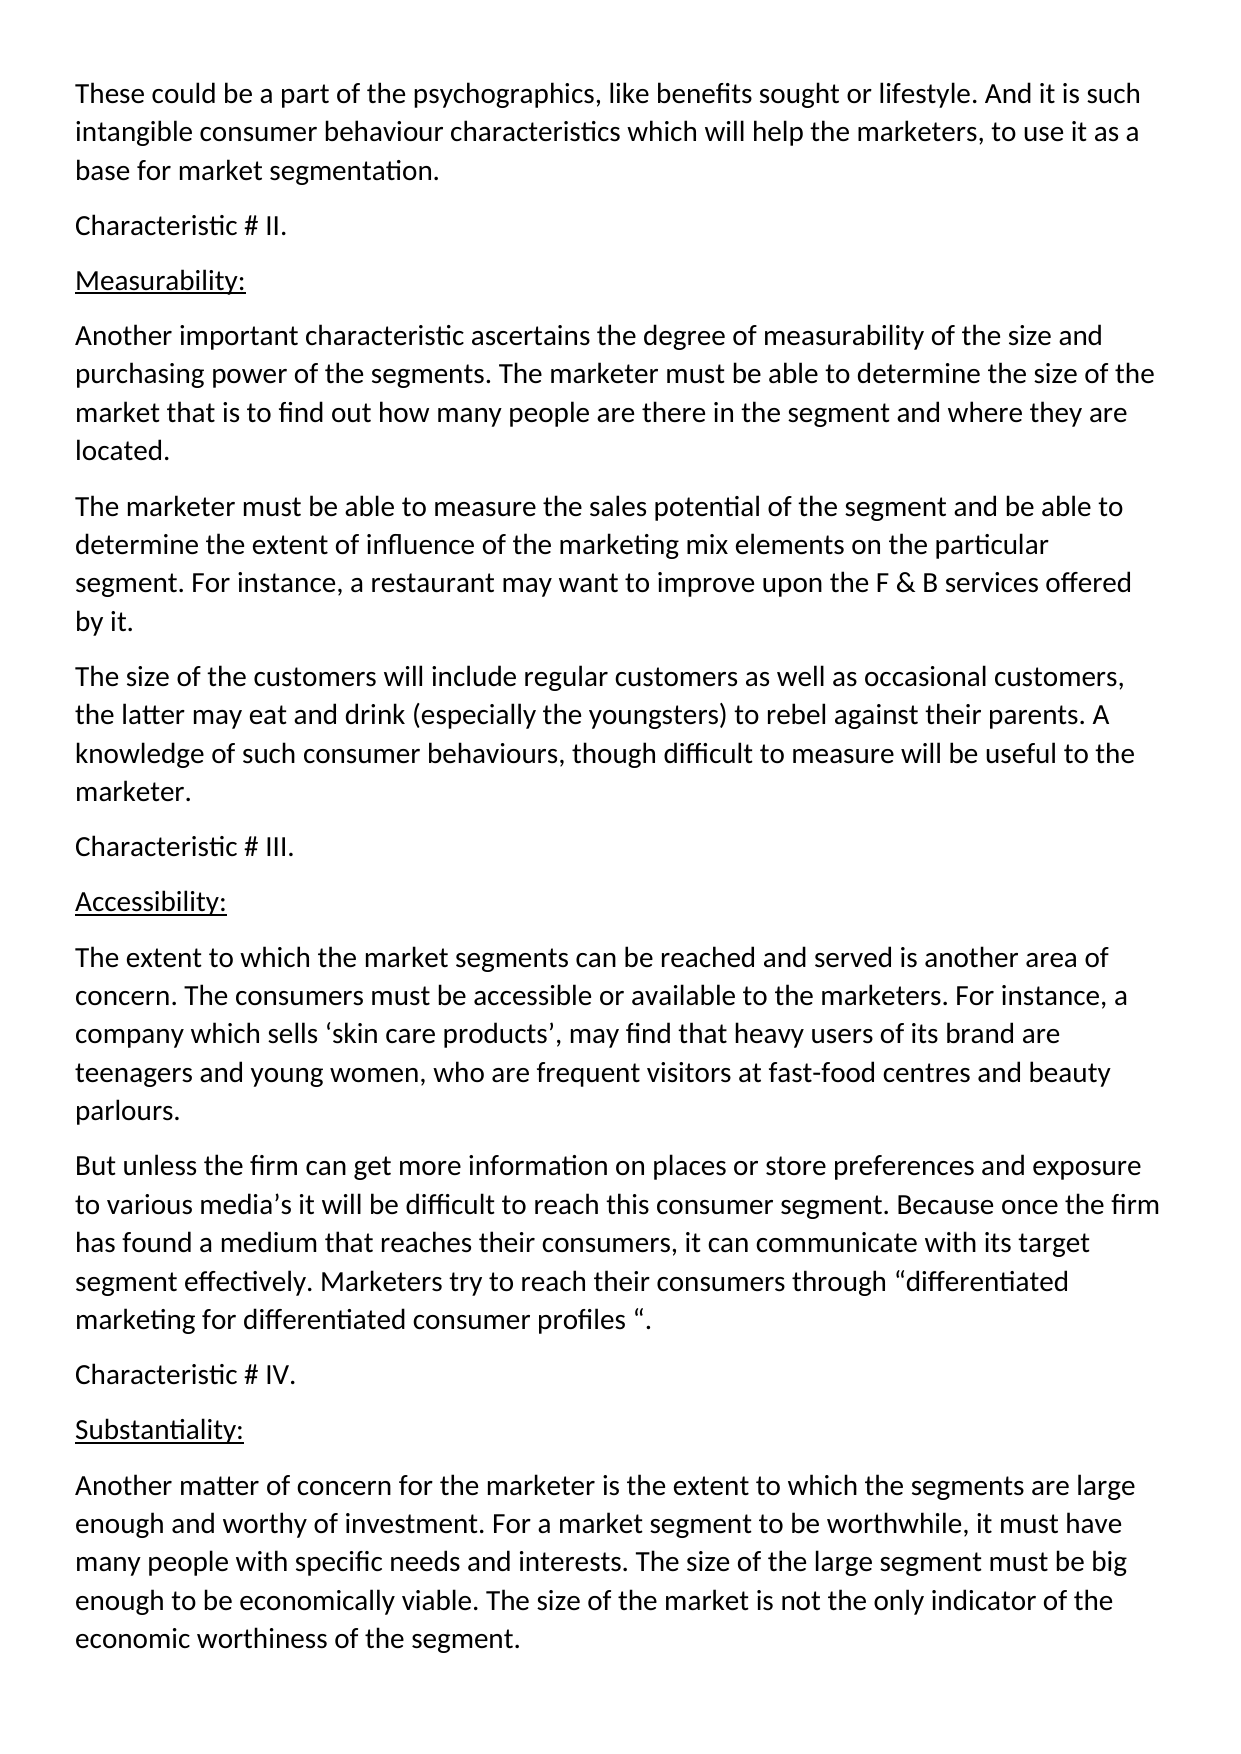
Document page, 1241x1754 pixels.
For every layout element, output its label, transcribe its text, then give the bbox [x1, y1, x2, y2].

text Measurability: [75, 262, 1165, 298]
text The extent to which the market segments can be reached and served is another area of concern. The consumers must be accessible or available to the marketers. For instance, a company which sells ‘skin care products’, may find that heavy users of its brand are teenagers and young women, who are frequent visitors at fast-food centres and beauty parlours. [75, 939, 1165, 1128]
text But unless the firm can get more information on places or store preferences and exposure to various media’s it will be difficult to reach this consumer segment. Because once the firm has found a medium that reaches their consumers, it can communicate with its target segment effectively. Marketers try to reach their consumers through “differentiated marketing for differentiated consumer profiles “. [75, 1147, 1165, 1337]
text Substantiality: [75, 1411, 1165, 1447]
text Characteristic # IV. [75, 1356, 1165, 1392]
text The size of the customers will include regular customers as well as occasional customers, the latter may eat and drink (especially the youngsters) to rebel against their parents. A knowledge of such consumer behaviours, though difficult to measure will be useful to the marketer. [75, 658, 1165, 809]
text Accessibility: [75, 883, 1165, 919]
text Another matter of concern for the marketer is the extent to which the segments are large enough and worthy of investment. For a market segment to be worthwhile, it must have many people with specific needs and interests. The size of the large segment must be big enough to be economically viable. The size of the market is not the only indicator of the economic worthiness of the segment. [75, 1467, 1165, 1656]
text These could be a part of the psychographics, like benefits sought or lifestyle. And it is such intangible consumer behaviour characteristics which will help the marketers, to use it as a base for market segmentation. [75, 75, 1165, 187]
text Characteristic # II. [75, 207, 1165, 243]
text Characteristic # III. [75, 828, 1165, 864]
text The marketer must be able to measure the sales potential of the segment and be able to determine the extent of influence of the marketing mix elements on the particular segment. For instance, a restaurant may want to improve upon the F & B services offered by it. [75, 488, 1165, 638]
text Another important characteristic ascertains the degree of measurability of the size and purchasing power of the segments. The marketer must be able to determine the size of the market that is to find out how many people are there in the segment and where they are located. [75, 317, 1165, 468]
